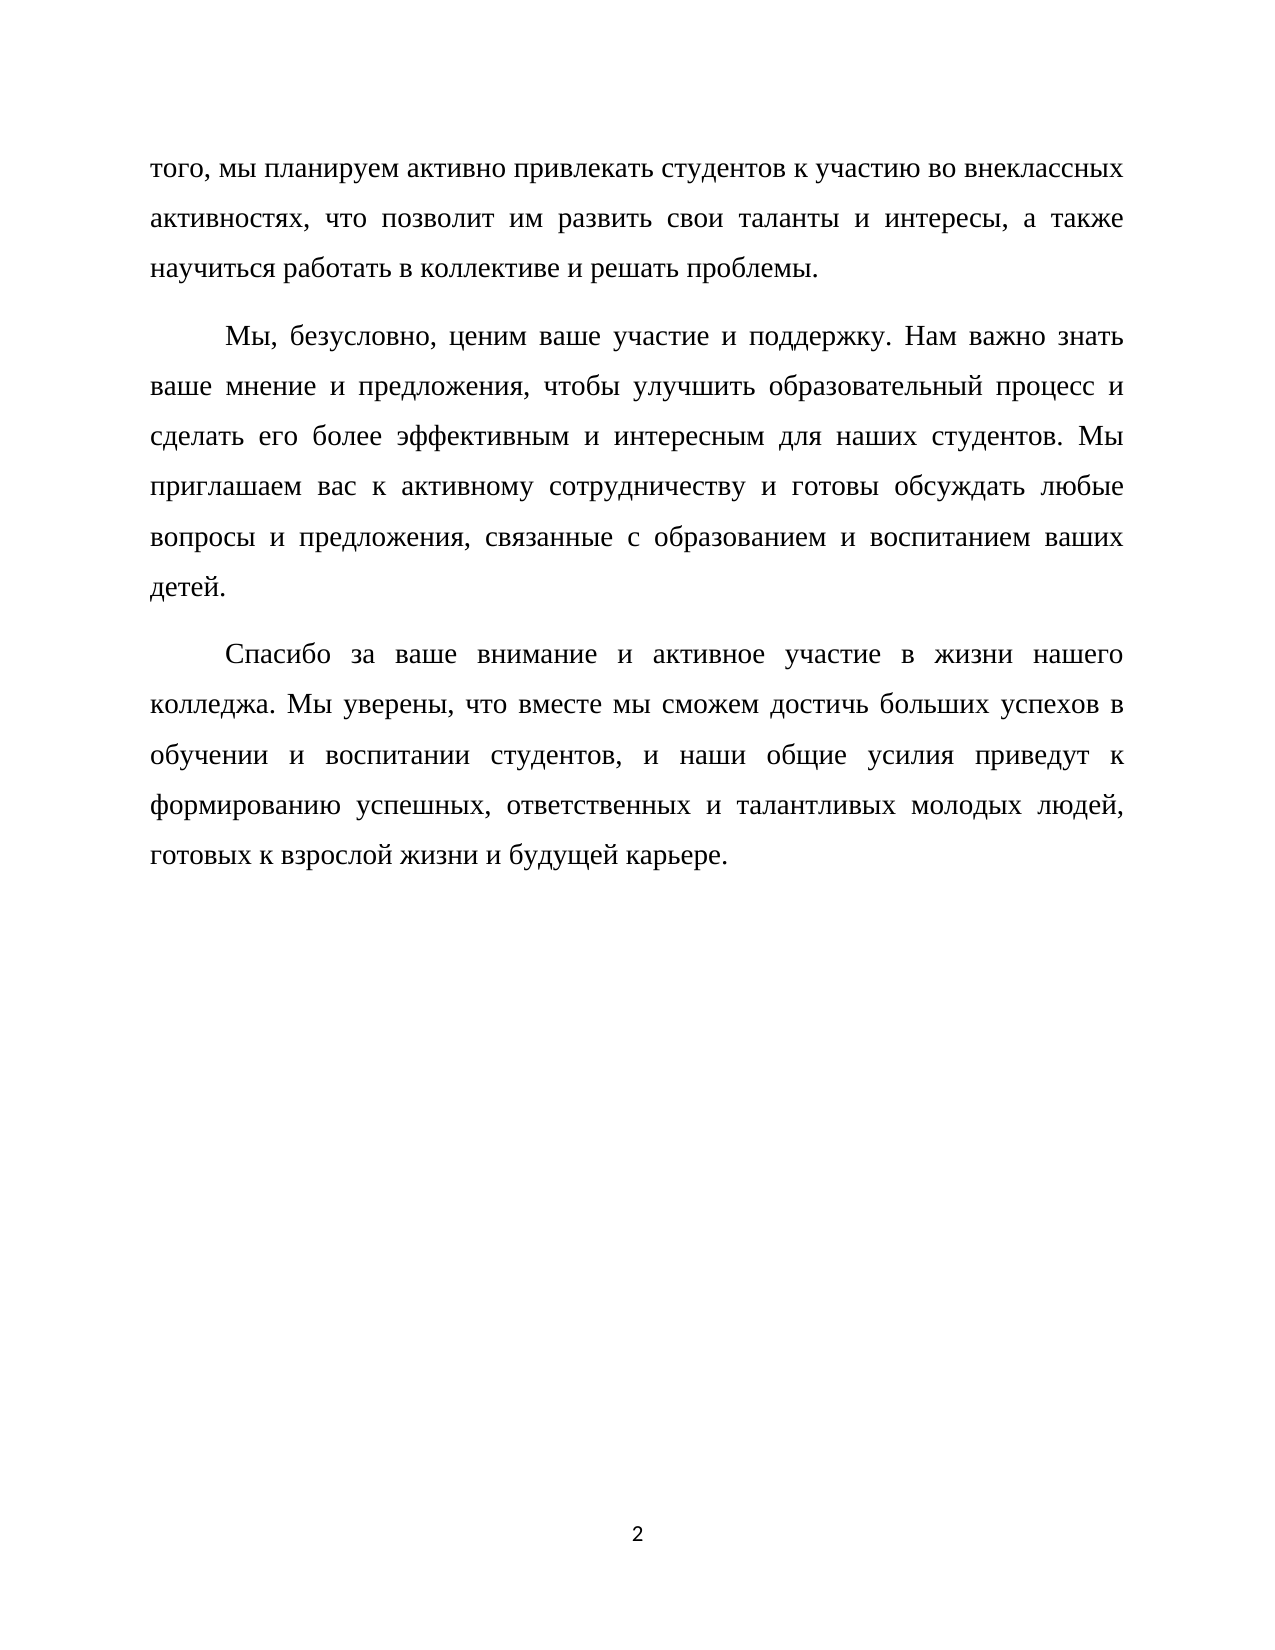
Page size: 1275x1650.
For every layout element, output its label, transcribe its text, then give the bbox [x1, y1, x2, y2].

text Спасибо за ваше внимание и активное участие в жизни нашего колледжа. Мы уверены, что вместе мы сможем достичь больших успехов в обучении и воспитании студентов, и наши общие усилия приведут к формированию успешных, ответственных и талантливых молодых людей, готовых к взрослой жизни и будущей карьере. [150, 636, 1125, 871]
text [150, 150, 1125, 284]
text Мы, безусловно, ценим ваше участие и поддержку. Нам важно знать ваше мнение и предложения, чтобы улучшить образовательный процесс и сделать его более эффективным и интересным для наших студентов. Мы приглашаем вас к активному сотрудничеству и готовы обсуждать любые вопросы и предложения, связанные с образованием и воспитанием ваших детей. [150, 318, 1125, 603]
